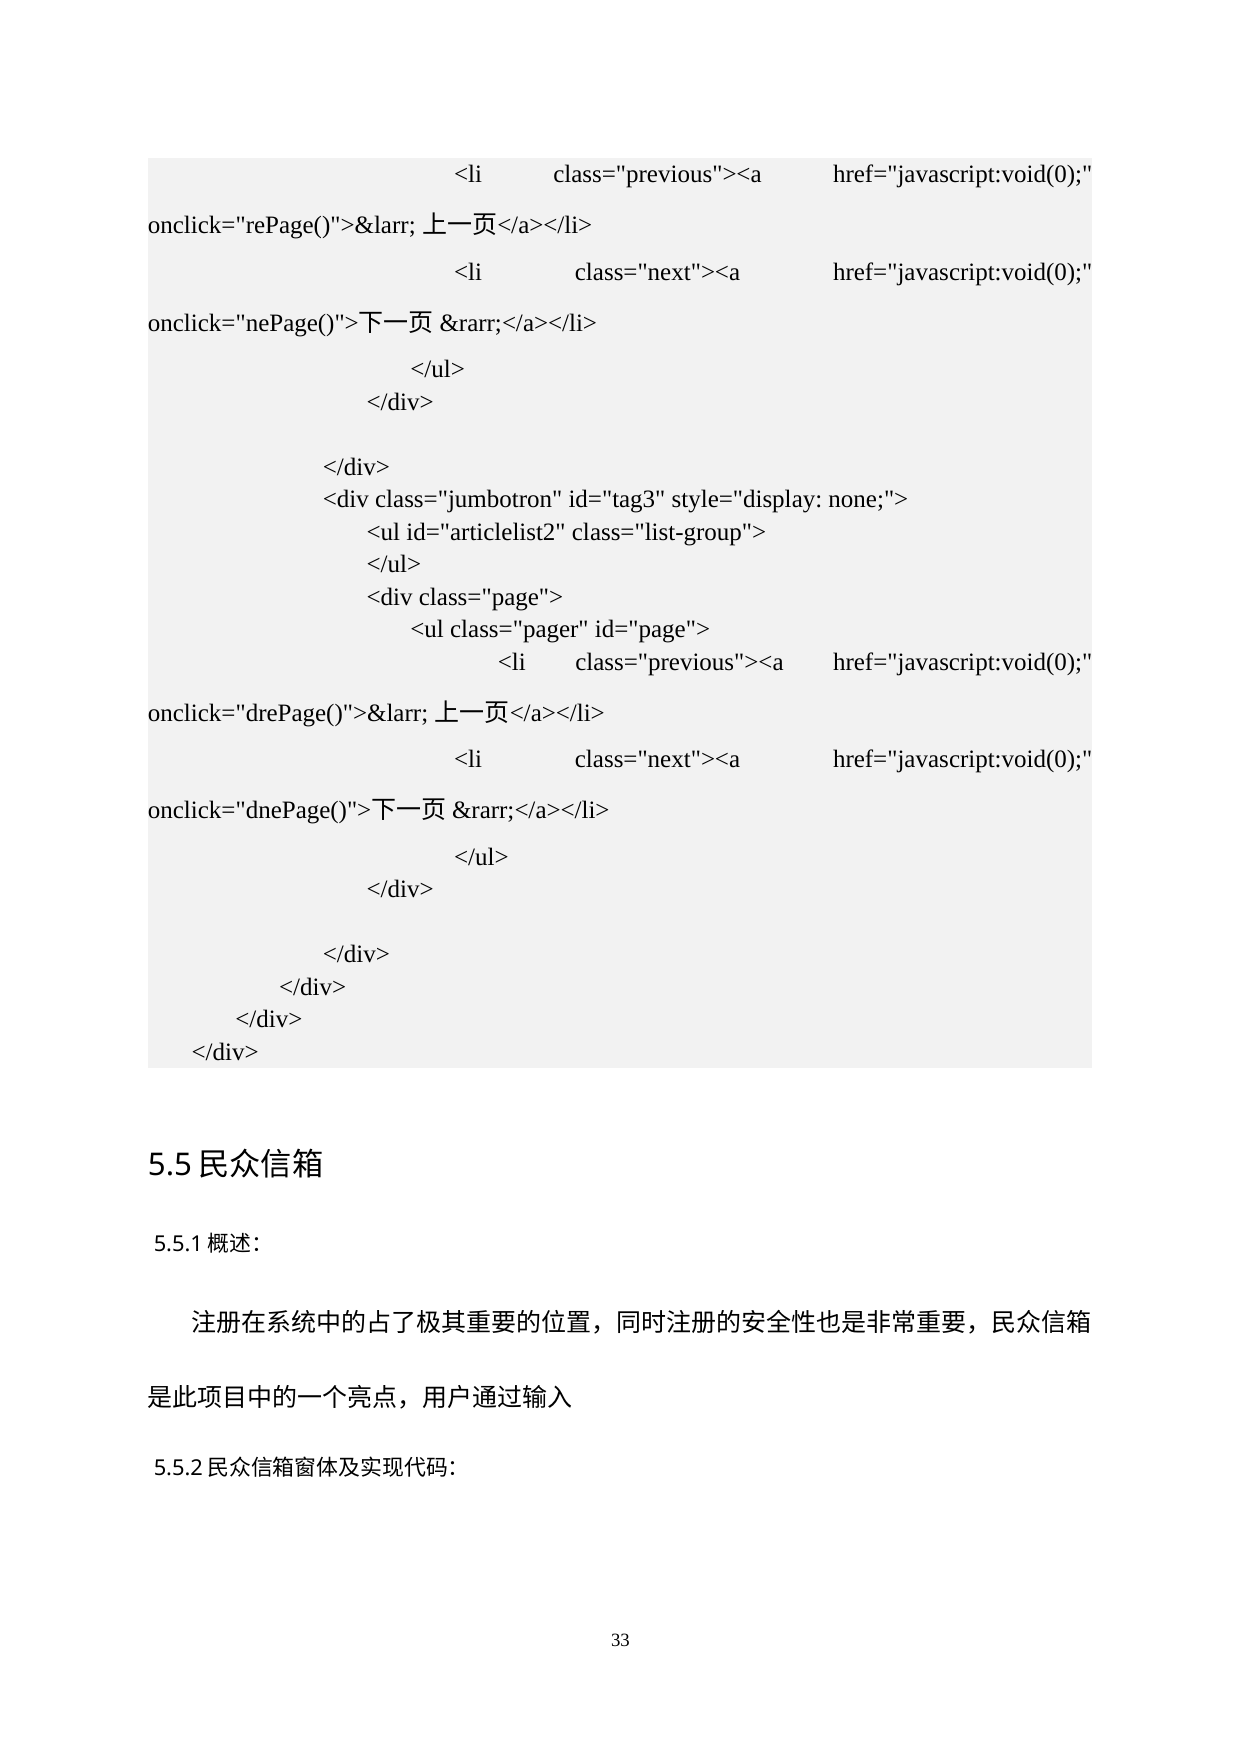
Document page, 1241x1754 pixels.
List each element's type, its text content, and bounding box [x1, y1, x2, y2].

text </div> [148, 938, 1092, 970]
text <ul id="articlelist2" class="list-group"> [148, 515, 1092, 548]
text <li class="previous"><a href="javascript:void(0);" onclick="drePage()">&larr; 上一页</a></li> [148, 645, 1092, 743]
text </div> [148, 450, 1092, 483]
text </ul> [148, 840, 1092, 873]
text </ul> [148, 353, 1092, 385]
text <div class="jumbotron" id="tag3" style="display: none;"> [148, 483, 1092, 515]
text </div> [148, 970, 1092, 1003]
text <li class="next"><a href="javascript:void(0);" onclick="dnePage()">下一页 &rarr;</a></li> [148, 743, 1092, 840]
text </div> [148, 1003, 1092, 1035]
text 5.5.1概述： [148, 1226, 1092, 1259]
text </div> [148, 1035, 1092, 1068]
text 5.5民众信箱 [148, 1129, 1092, 1194]
text 注册在系统中的占了极其重要的位置，同时注册的安全性也是非常重要，民众信箱是此项目中的一个亮点，用户通过输入 [148, 1288, 1092, 1428]
text </ul> [148, 548, 1092, 580]
text <div class="page"> [148, 580, 1092, 613]
text <ul class="pager" id="page"> [148, 613, 1092, 645]
text 5.5.2民众信箱窗体及实现代码： [148, 1450, 1092, 1482]
text </div> [148, 873, 1092, 905]
text <li class="next"><a href="javascript:void(0);" onclick="nePage()">下一页 &rarr;</a></li> [148, 255, 1092, 353]
text </div> [148, 385, 1092, 418]
text <li class="previous"><a href="javascript:void(0);" onclick="rePage()">&larr; 上一页</a></li> [148, 158, 1092, 255]
